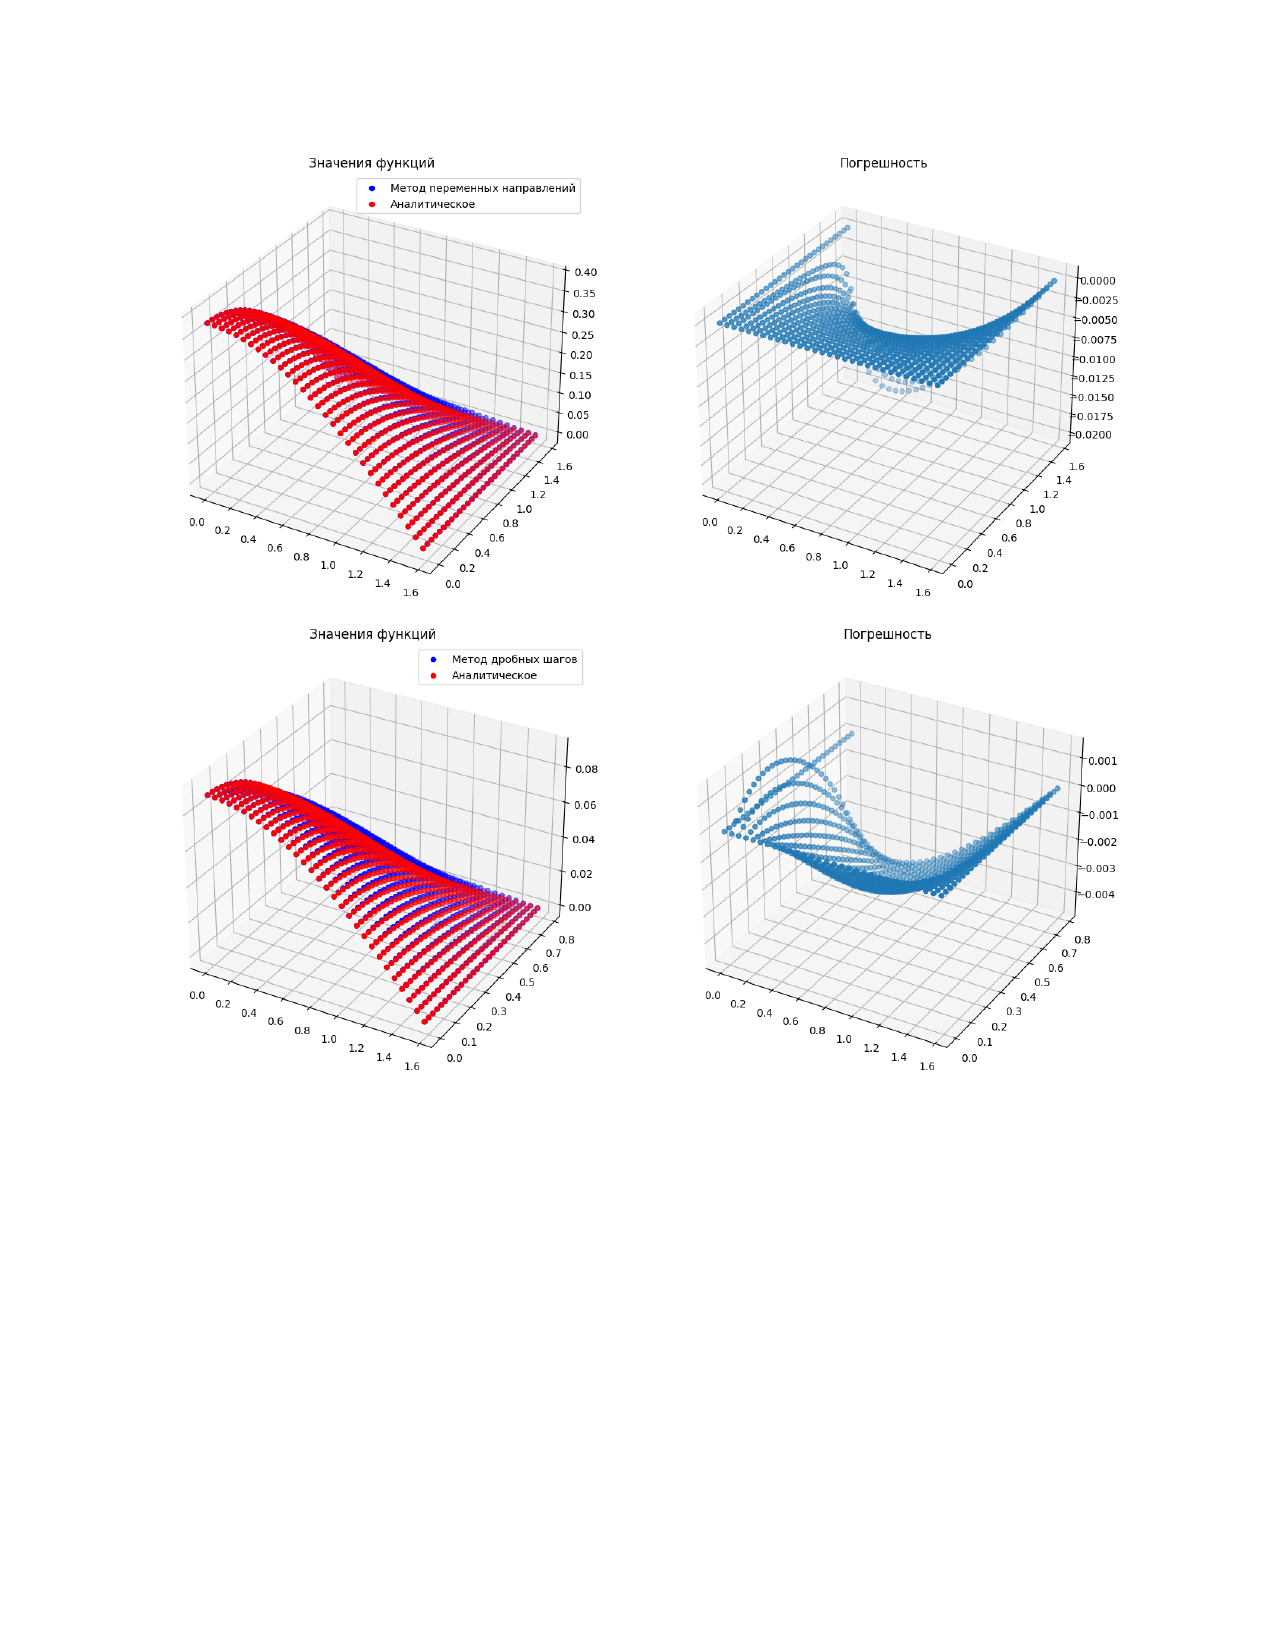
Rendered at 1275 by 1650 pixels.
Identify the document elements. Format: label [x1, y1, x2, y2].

picture [150, 620, 1125, 1082]
picture [150, 150, 1125, 608]
